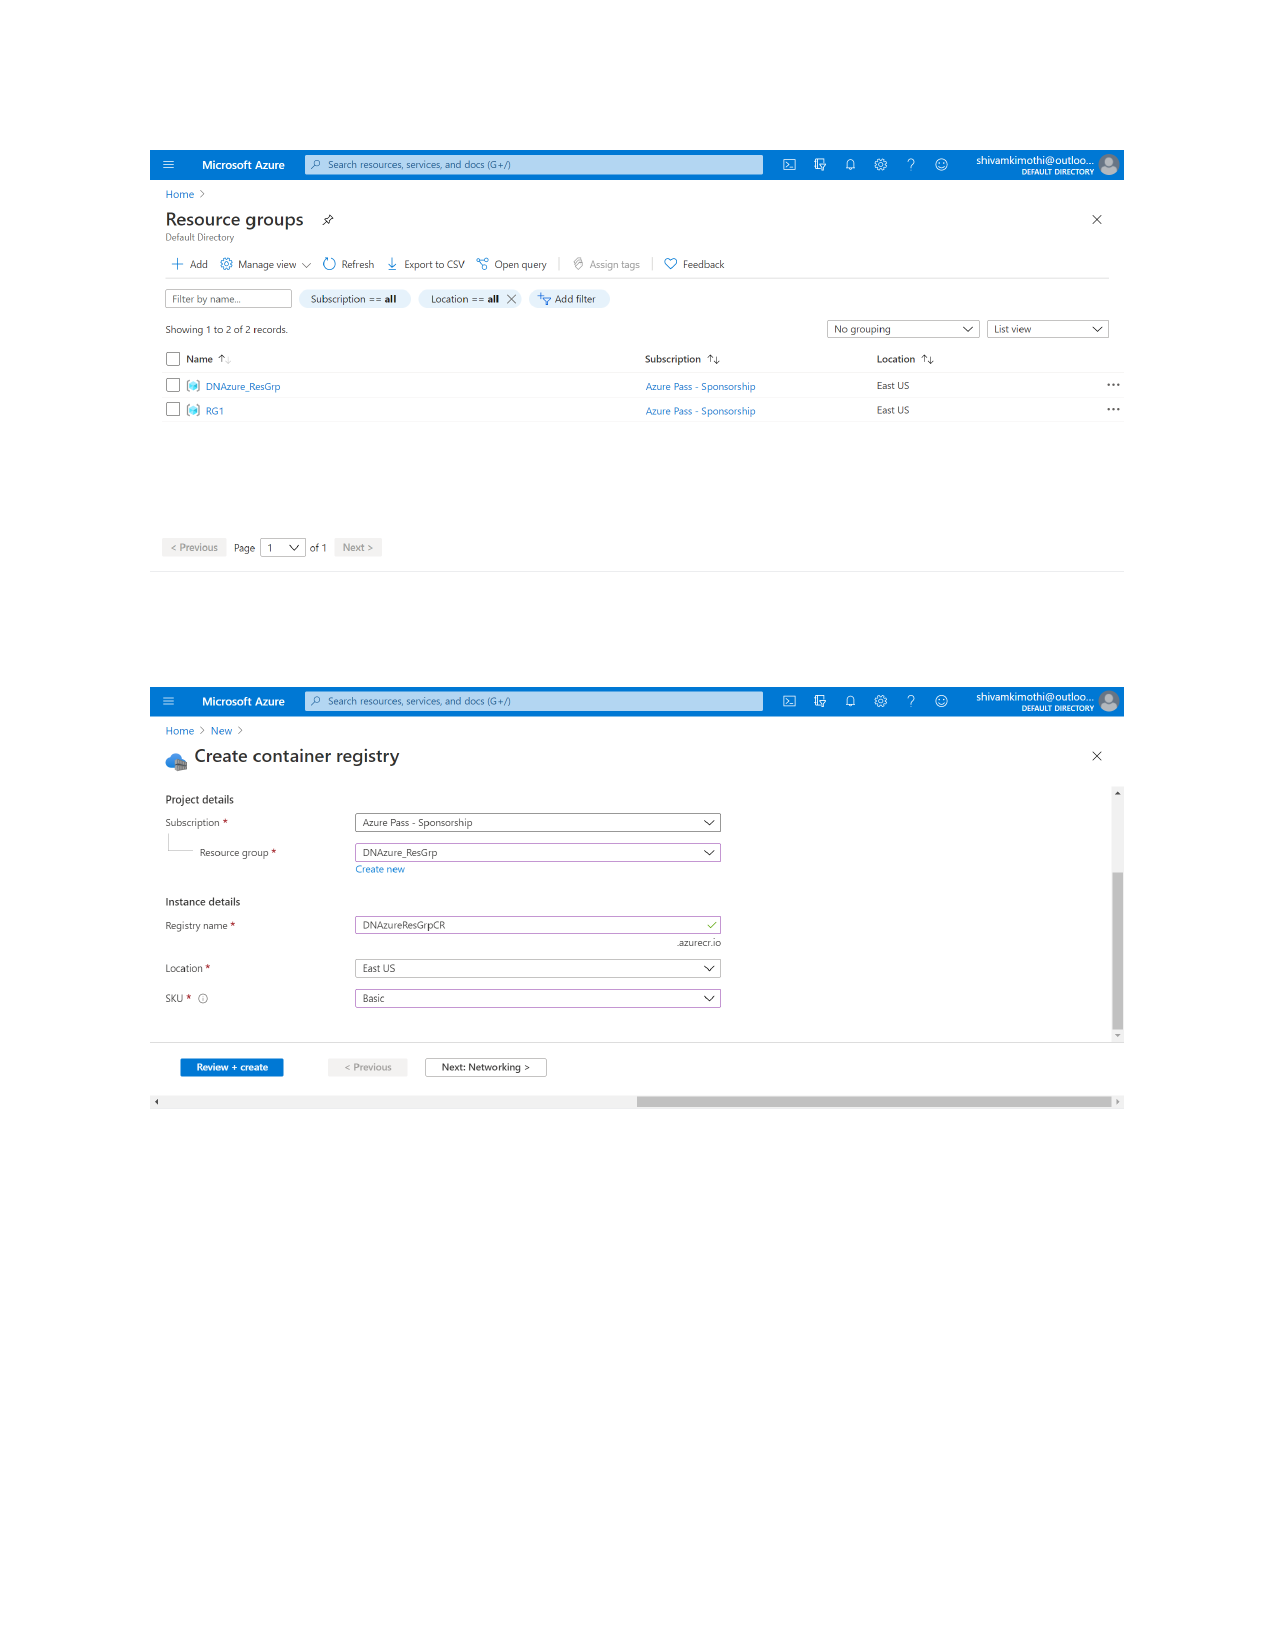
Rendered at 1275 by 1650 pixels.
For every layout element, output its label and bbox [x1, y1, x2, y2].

picture [150, 687, 1124, 1110]
picture [150, 150, 1124, 575]
